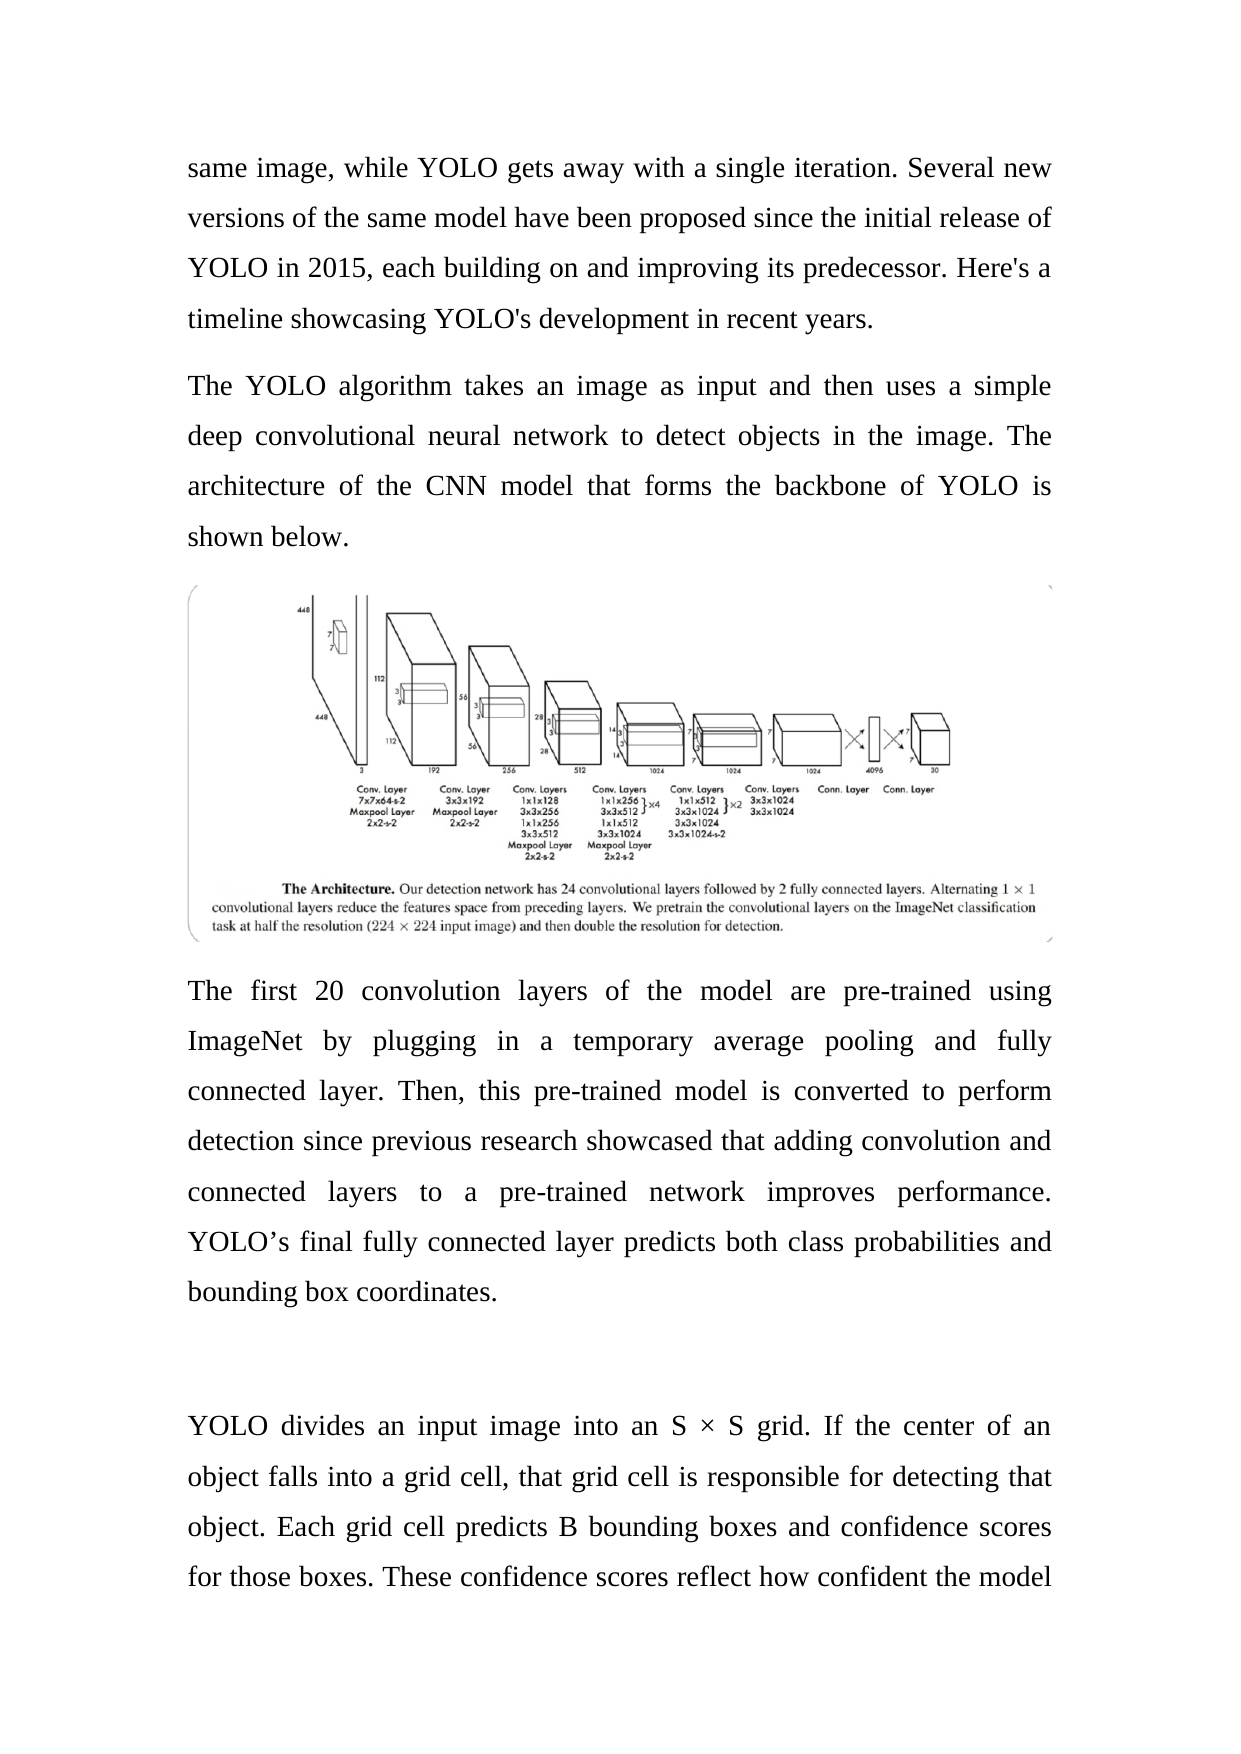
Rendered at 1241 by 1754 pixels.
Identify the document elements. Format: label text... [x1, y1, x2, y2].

list The first 20 convolution layers of the model are pre-trained using ImageNet by plugging in a temporary average pooling and fully connected layer. Then, this pre-trained model is converted to perform detection since previous research showcased that adding convolution and connected layers to a pre-trained network improves performance. YOLO’s final fully connected layer predicts both class probabilities and bounding box coordinates. [187, 973, 1053, 1308]
picture [187, 585, 1053, 942]
list The YOLO algorithm takes an image as input and then uses a simple deep convolutional neural network to detect objects in the image. The architecture of the CNN model that forms the backbone of YOLO is shown below. [187, 368, 1053, 552]
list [187, 1408, 1053, 1593]
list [187, 150, 1053, 334]
